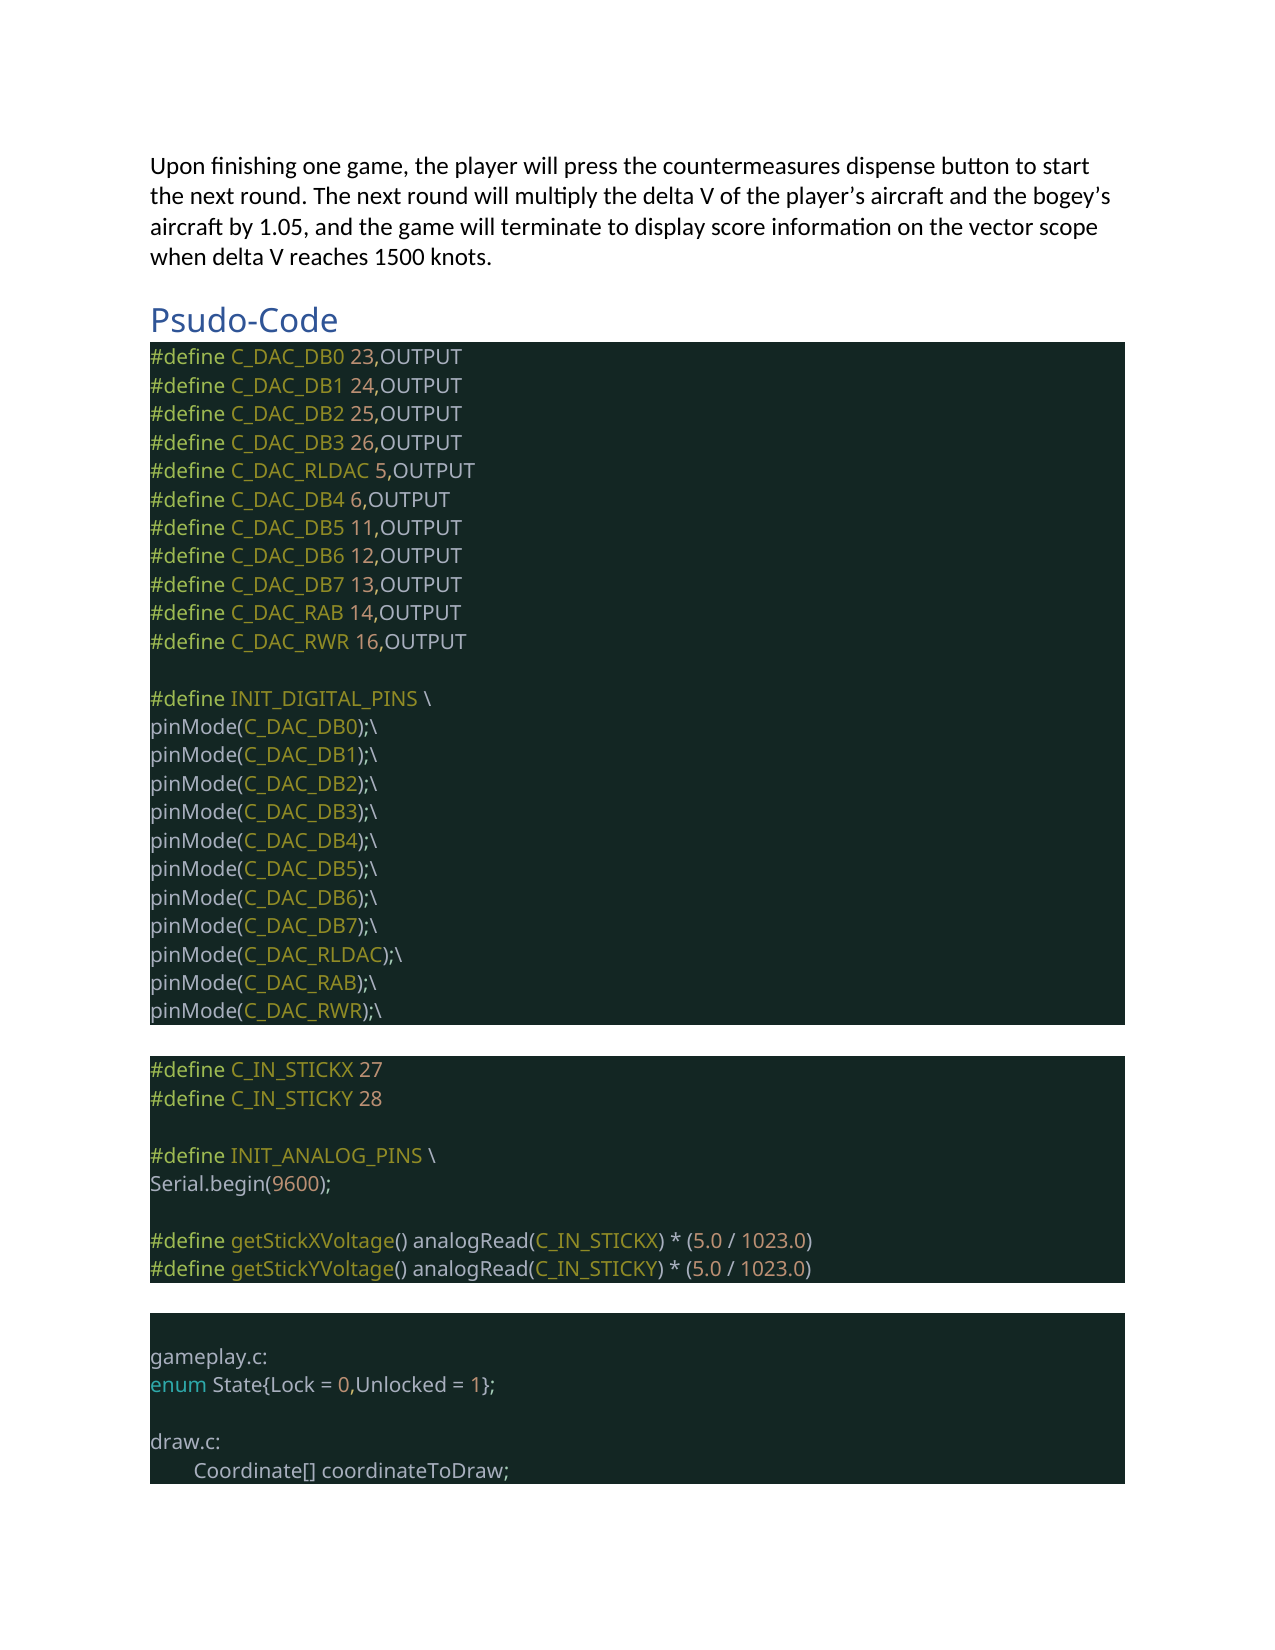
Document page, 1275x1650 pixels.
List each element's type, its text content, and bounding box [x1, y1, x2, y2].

text #define C_IN_STICKX 27 #define C_IN_STICKY 28 #define INIT_ANALOG_PINS \ Serial.begin(9600); #define getStickXVoltage() analogRead(C_IN_STICKX) * (5.0 / 1023.0) #define getStickYVoltage() analogRead(C_IN_STICKY) * (5.0 / 1023.0) [150, 1056, 1125, 1283]
text #define C_DAC_DB0 23,OUTPUT #define C_DAC_DB1 24,OUTPUT #define C_DAC_DB2 25,OUTPUT #define C_DAC_DB3 26,OUTPUT #define C_DAC_RLDAC 5,OUTPUT #define C_DAC_DB4 6,OUTPUT #define C_DAC_DB5 11,OUTPUT #define C_DAC_DB6 12,OUTPUT #define C_DAC_DB7 13,OUTPUT #define C_DAC_RAB 14,OUTPUT #define C_DAC_RWR 16,OUTPUT #define INIT_DIGITAL_PINS \ pinMode(C_DAC_DB0);\ pinMode(C_DAC_DB1);\ pinMode(C_DAC_DB2);\ pinMode(C_DAC_DB3);\ pinMode(C_DAC_DB4);\ pinMode(C_DAC_DB5);\ pinMode(C_DAC_DB6);\ pinMode(C_DAC_DB7);\ pinMode(C_DAC_RLDAC);\ pinMode(C_DAC_RAB);\ pinMode(C_DAC_RWR);\ [150, 342, 1125, 1025]
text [150, 1313, 1125, 1484]
subtitle Psudo-Code [150, 297, 1125, 342]
text Upon finishing one game, the player will press the countermeasures dispense button to start the next round. The next round will multiply the delta V of the player’s aircraft and the bogey’s aircraft by 1.05, and the game will terminate to display score information on the vector scope when delta V reaches 1500 knots. [150, 150, 1125, 272]
